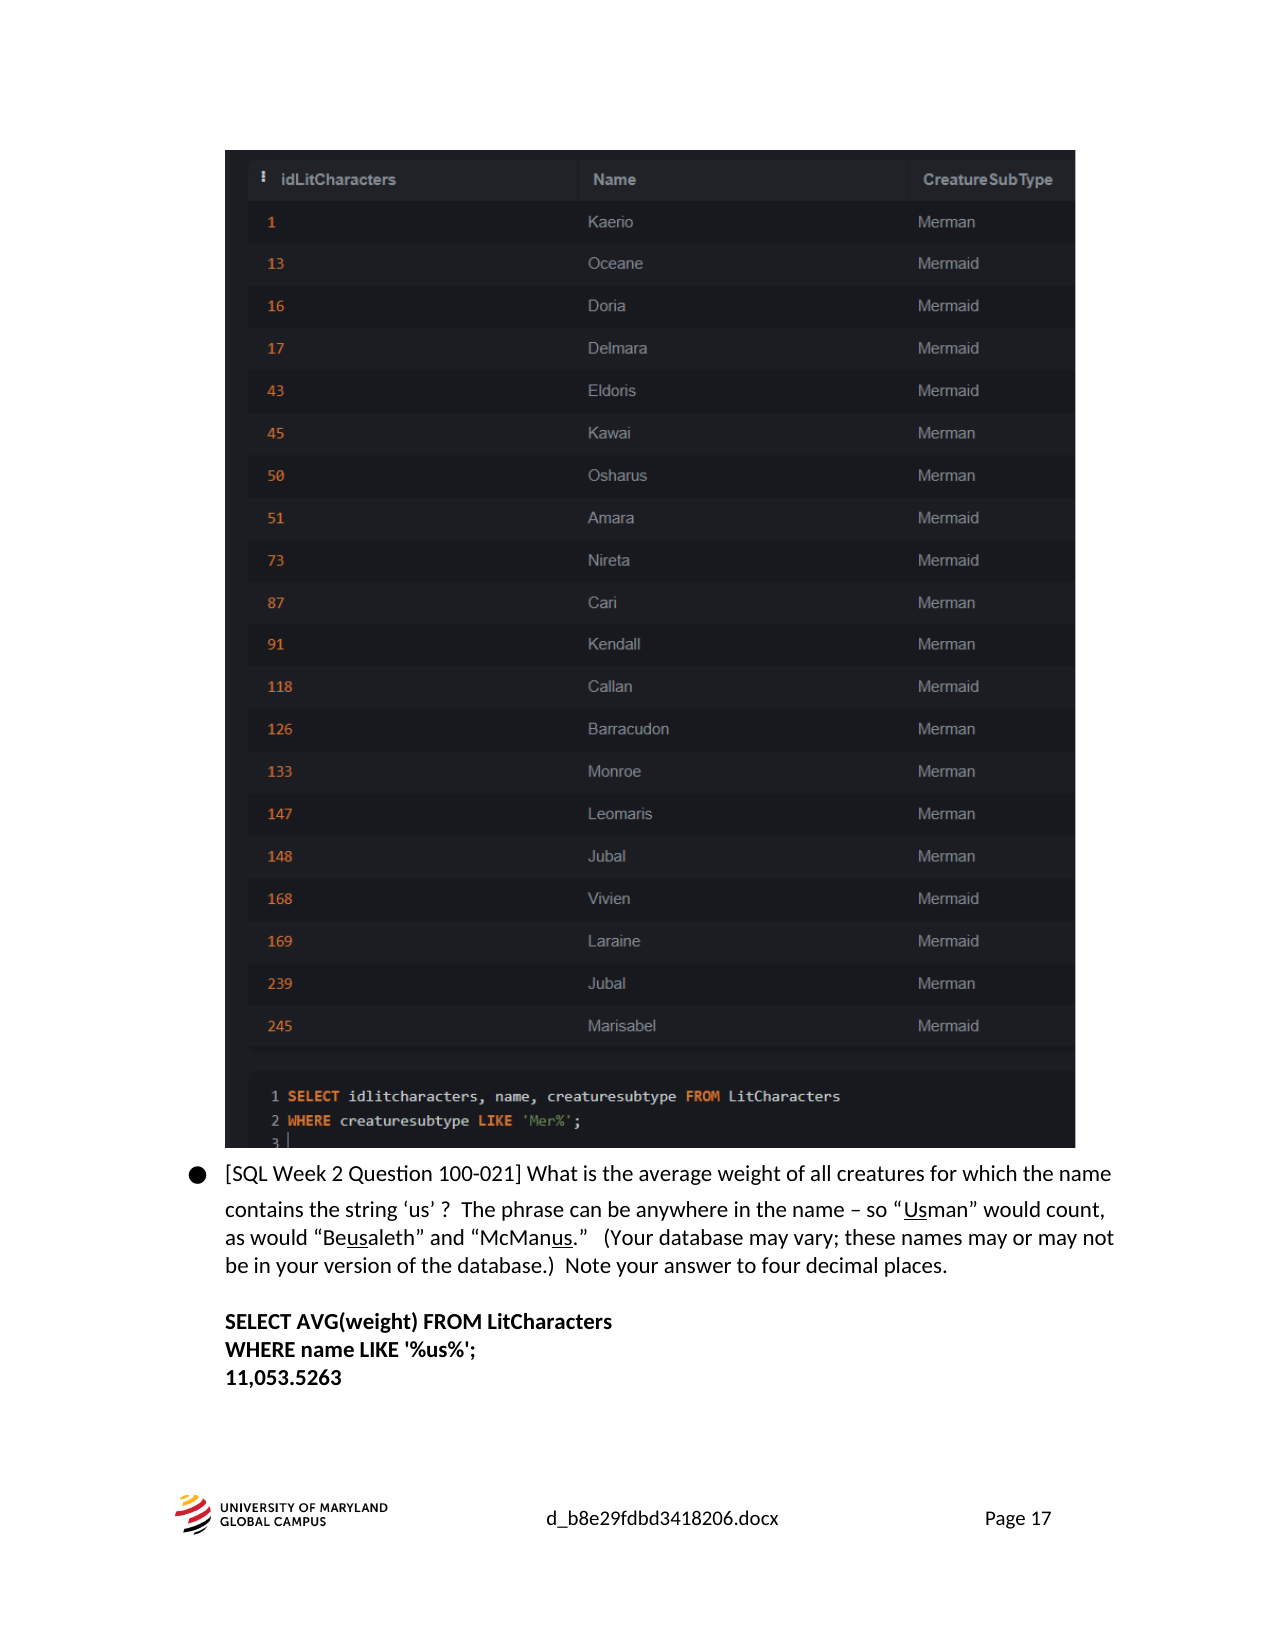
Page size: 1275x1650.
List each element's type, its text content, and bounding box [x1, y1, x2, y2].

list SELECT AVG(weight) FROM LitCharacters [225, 1307, 1125, 1335]
list [SQL Week 2 Question 100-021] What is the average weight of all creatures for which the name contains the string ‘us’ ? The phrase can be anywhere in the name – so “Usman” would count, as would “Beusaleth” and “McManus.” (Your database may vary; these names may or may not be in your version of the database.) Note your answer to four decimal places. [187, 1148, 1125, 1279]
picture [225, 150, 1076, 1148]
list WHERE name LIKE '%us%'; [225, 1335, 1125, 1363]
list 11,053.5263 [225, 1363, 1125, 1391]
picture [161, 1486, 402, 1550]
